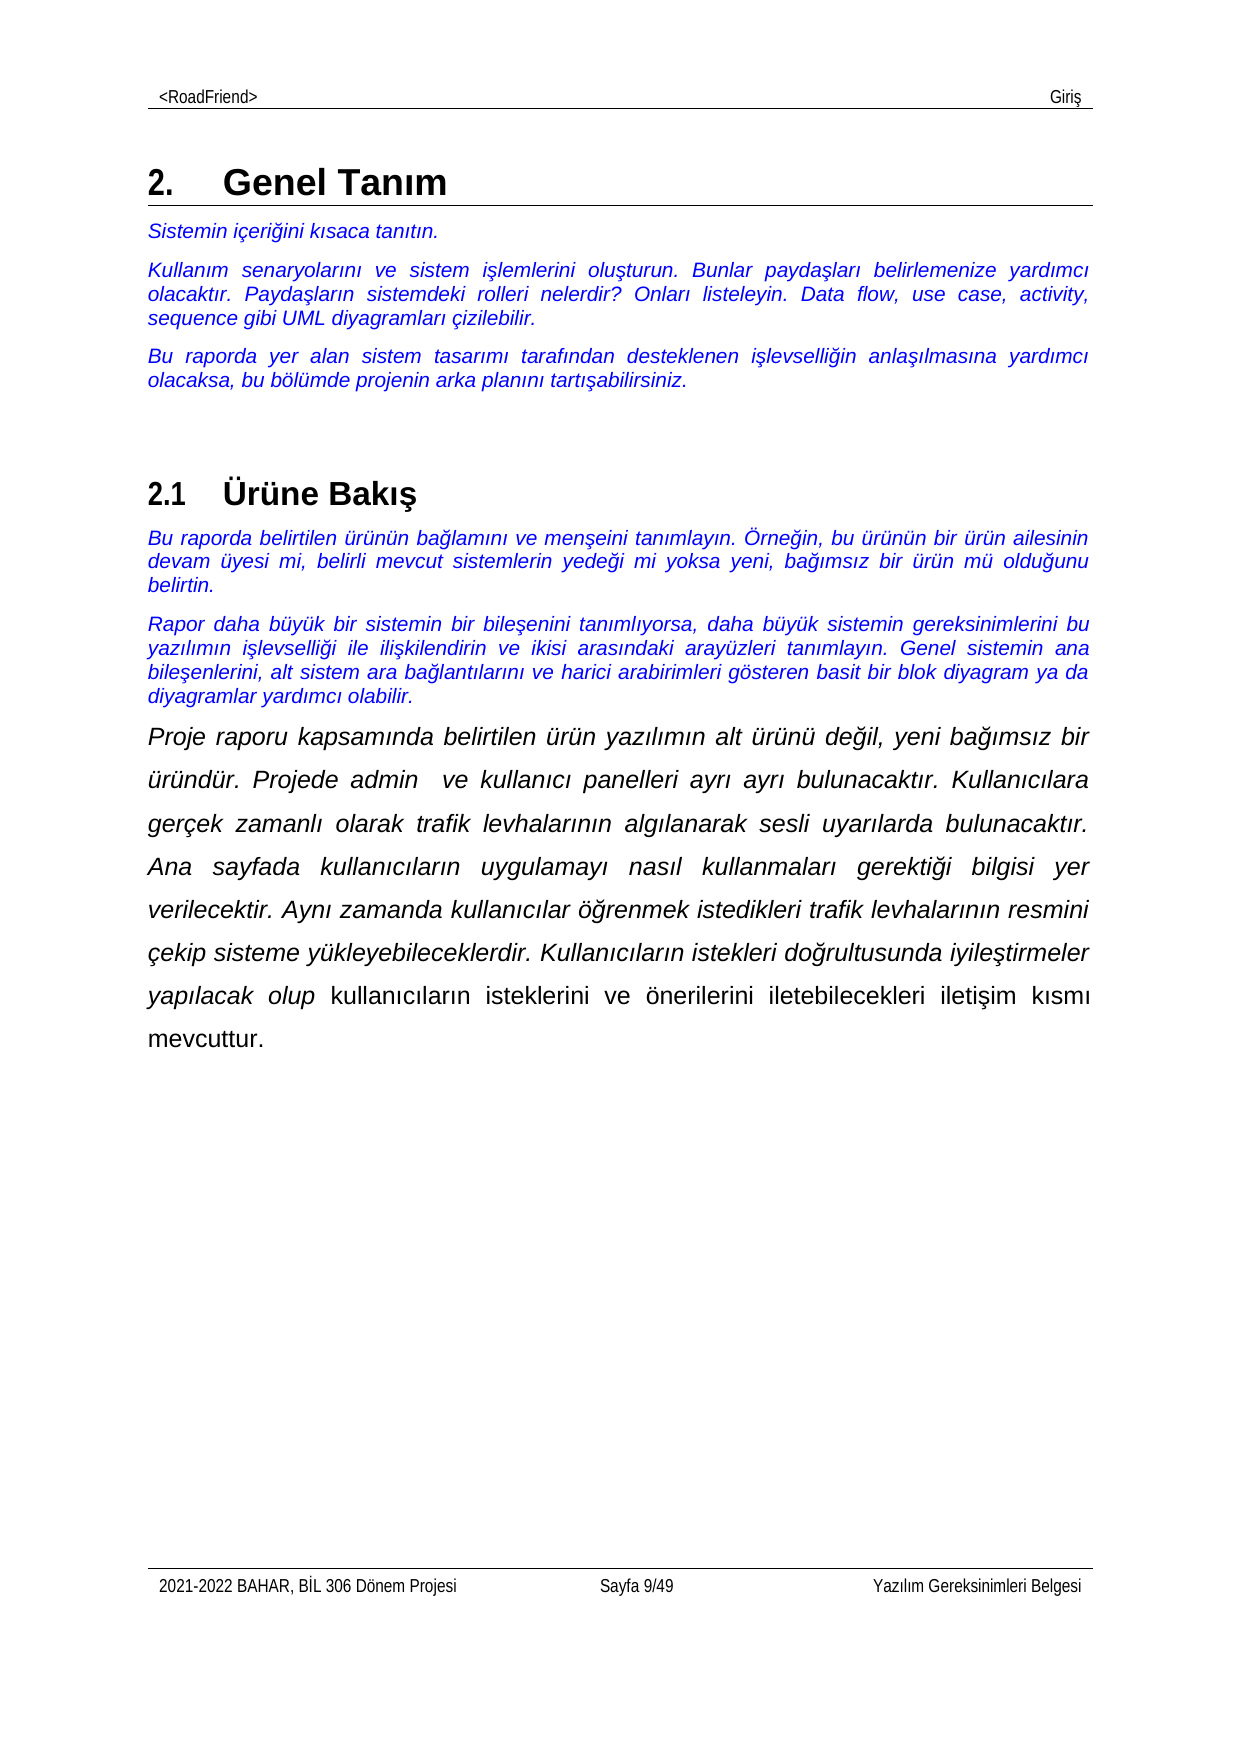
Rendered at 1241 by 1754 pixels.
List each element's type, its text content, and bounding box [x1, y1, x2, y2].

text Proje raporu kapsamında belirtilen ürün yazılımın alt ürünü değil, yeni bağımsız bir üründür. Projede admin ve kullanıcı panelleri ayrı ayrı bulunacaktır. Kullanıcılara gerçek zamanlı olarak trafik levhalarının algılanarak sesli uyarılarda bulunacaktır. Ana sayfada kullanıcıların uygulamayı nasıl kullanmaları gerektiği bilgisi yer verilecektir. Aynı zamanda kullanıcılar öğrenmek istedikleri trafik levhalarının resmini çekip sisteme yükleyebileceklerdir. Kullanıcıların istekleri doğrultusunda iyileştirmeler yapılacak olup kullanıcıların isteklerini ve önerilerini iletebilecekleri iletişim kısmı mevcuttur. [148, 722, 1093, 1053]
text Sistemin içeriğini kısaca tanıtın. [148, 219, 1093, 243]
text Kullanım senaryolarını ve sistem işlemlerini oluşturun. Bunlar paydaşları belirlemenize yardımcı olacaktır. Paydaşların sistemdeki rolleri nelerdir? Onları listeleyin. Data flow, use case, activity, sequence gibi UML diyagramları çizilebilir. [148, 257, 1093, 329]
text Bu raporda belirtilen ürünün bağlamını ve menşeini tanımlayın. Örneğin, bu ürünün bir ürün ailesinin devam üyesi mi, belirli mevcut sistemlerin yedeği mi yoksa yeni, bağımsız bir ürün mü olduğunu belirtin. [148, 525, 1093, 597]
text Bu raporda yer alan sistem tasarımı tarafından desteklenen işlevselliğin anlaşılmasına yardımcı olacaksa, bu bölümde projenin arka planını tartışabilirsiniz. [148, 344, 1093, 392]
subtitle Ürüne Bakış [148, 474, 1093, 513]
subtitle Genel Tanım [148, 160, 1093, 205]
text Rapor daha büyük bir sistemin bir bileşenini tanımlıyorsa, daha büyük sistemin gereksinimlerini bu yazılımın işlevselliği ile ilişkilendirin ve ikisi arasındaki arayüzleri tanımlayın. Genel sistemin ana bileşenlerini, alt sistem ara bağlantılarını ve harici arabirimleri gösteren basit bir blok diyagram ya da diyagramlar yardımcı olabilir. [148, 612, 1093, 708]
